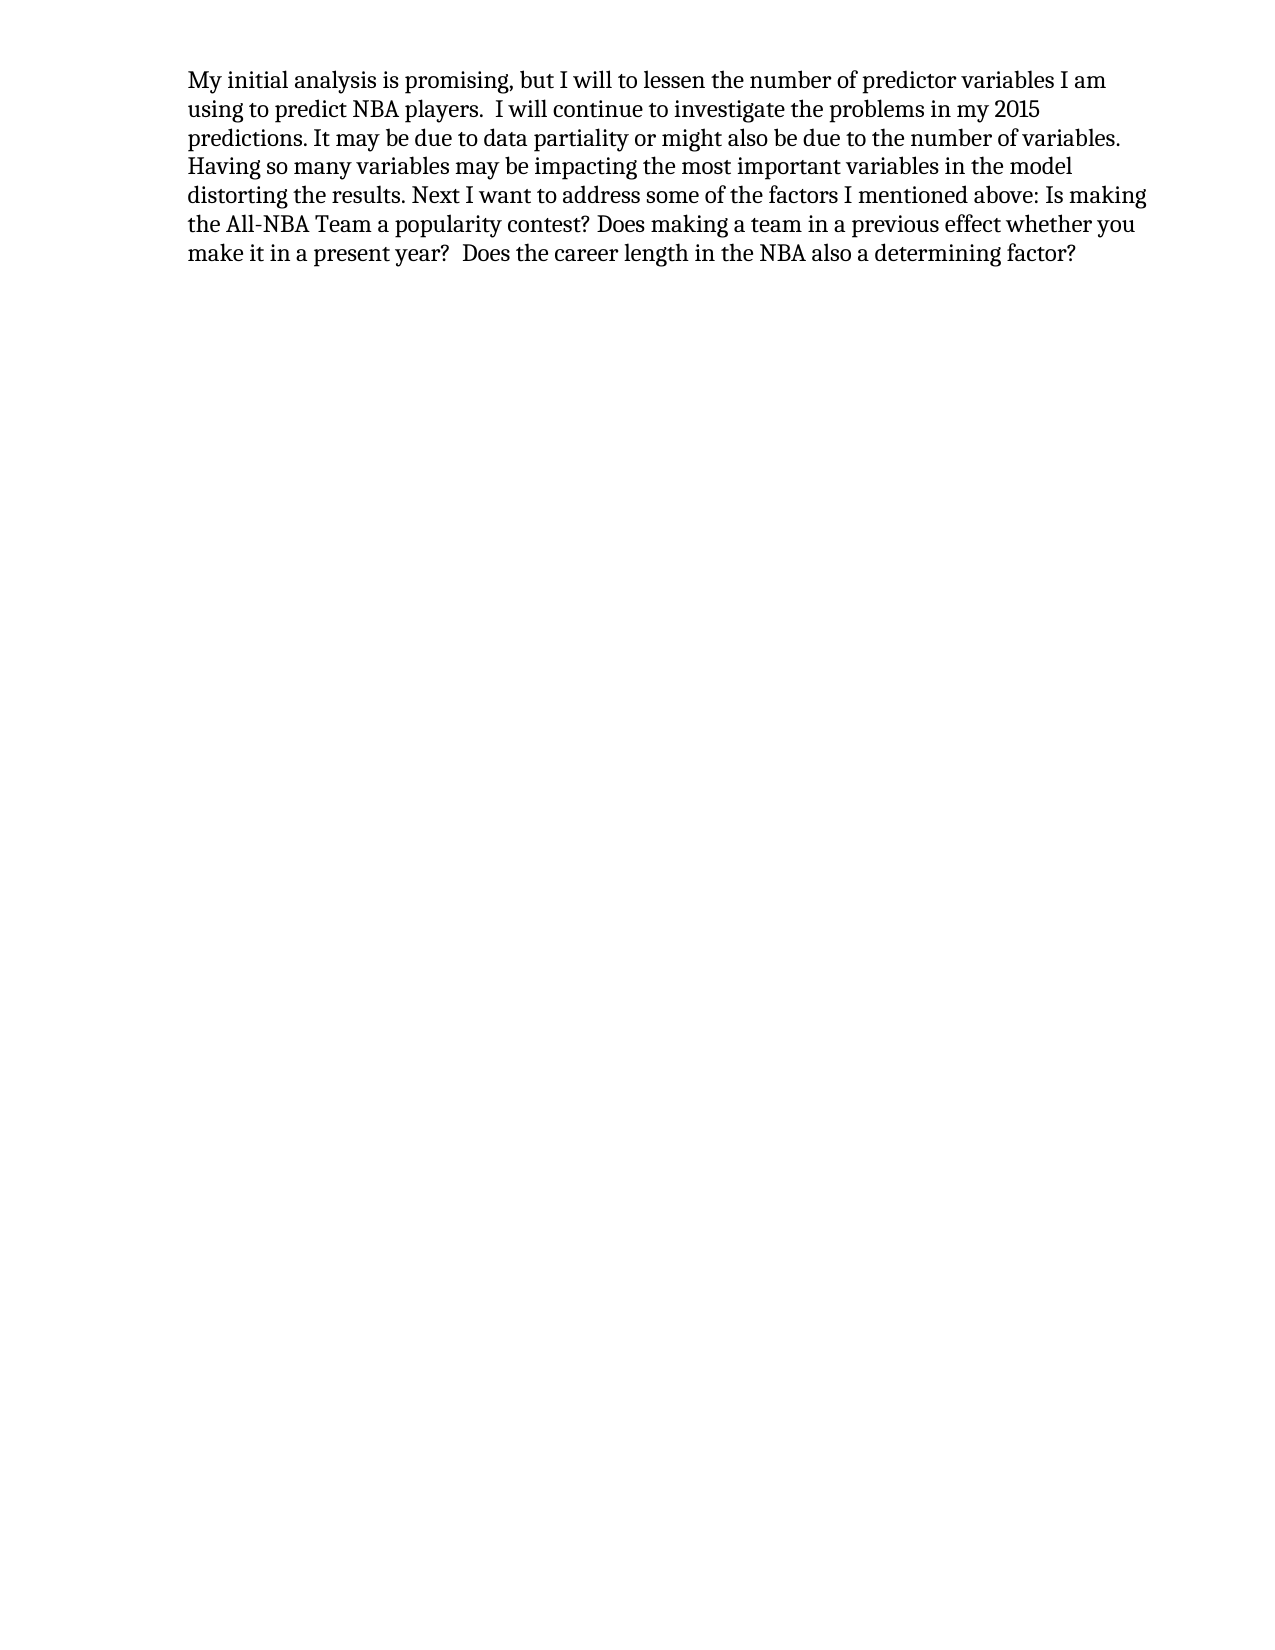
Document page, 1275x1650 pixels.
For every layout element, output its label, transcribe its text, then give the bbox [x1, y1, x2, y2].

text My initial analysis is promising, but I will to lessen the number of predictor variables I am using to predict NBA players. I will continue to investigate the problems in my 2015 predictions. It may be due to data partiality or might also be due to the number of variables. Having so many variables may be impacting the most important variables in the model distorting the results. Next I want to address some of the factors I mentioned above: Is making the All-NBA Team a popularity contest? Does making a team in a previous effect whether you make it in a present year? Does the career length in the NBA also a determining factor? [187, 66, 1162, 267]
